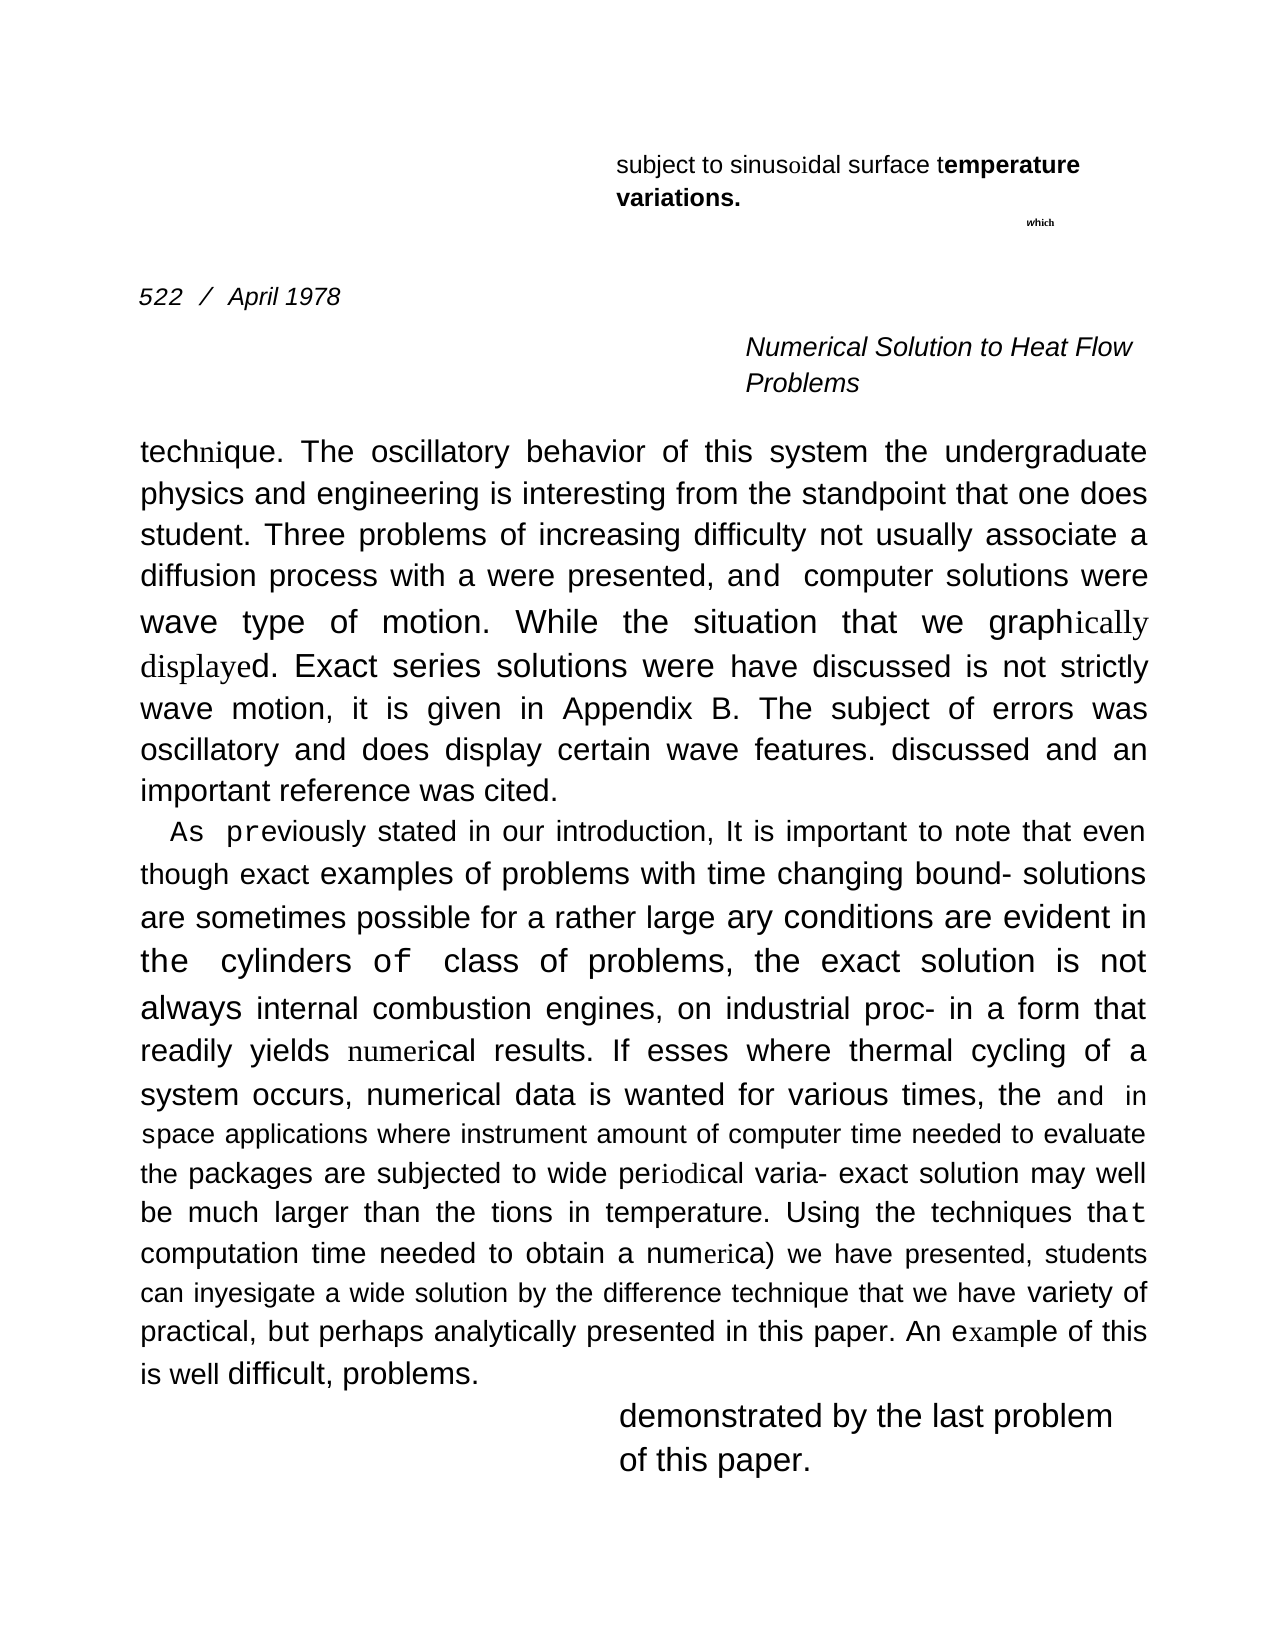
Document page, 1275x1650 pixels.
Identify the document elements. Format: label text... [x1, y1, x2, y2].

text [317, 150, 1114, 212]
text As previously stated in our introduction, It is important to note that even though exact examples of problems with time changing bound- solutions are sometimes possible for a rather large ary conditions are evident in the cylinders of class of problems, the exact solution is not always internal combustion engines, on industrial proc- in a form that readily yields numerical results. If esses where thermal cycling of a system occurs, numerical data is wanted for various times, the and in space applications where instrument amount of computer time needed to evaluate the packages are subjected to wide periodical varia- exact solution may well be much larger than the tions in temperature. Using the techniques that computation time needed to obtain a numerica) we have presented, students can inyesigate a wide solution by the difference technique that we have variety of practical, but perhaps analytically presented in this paper. An example of this is well difficult, problems. [140, 813, 1147, 1391]
text demonstrated by the last problem of this paper. [619, 1396, 1148, 1479]
text 522 / April 1978 [138, 281, 351, 312]
text Numerical Solution to Heat Flow Problems [745, 331, 1149, 398]
text technique. The oscillatory behavior of this system the undergraduate physics and engineering is interesting from the standpoint that one does student. Three problems of increasing difficulty not usually associate a diffusion process with a were presented, and computer solutions were wave type of motion. While the situation that we graphically displayed. Exact series solutions were have discussed is not strictly wave motion, it is given in Appendix B. The subject of errors was oscillatory and does display certain wave features. discussed and an important reference was cited. [140, 433, 1149, 808]
